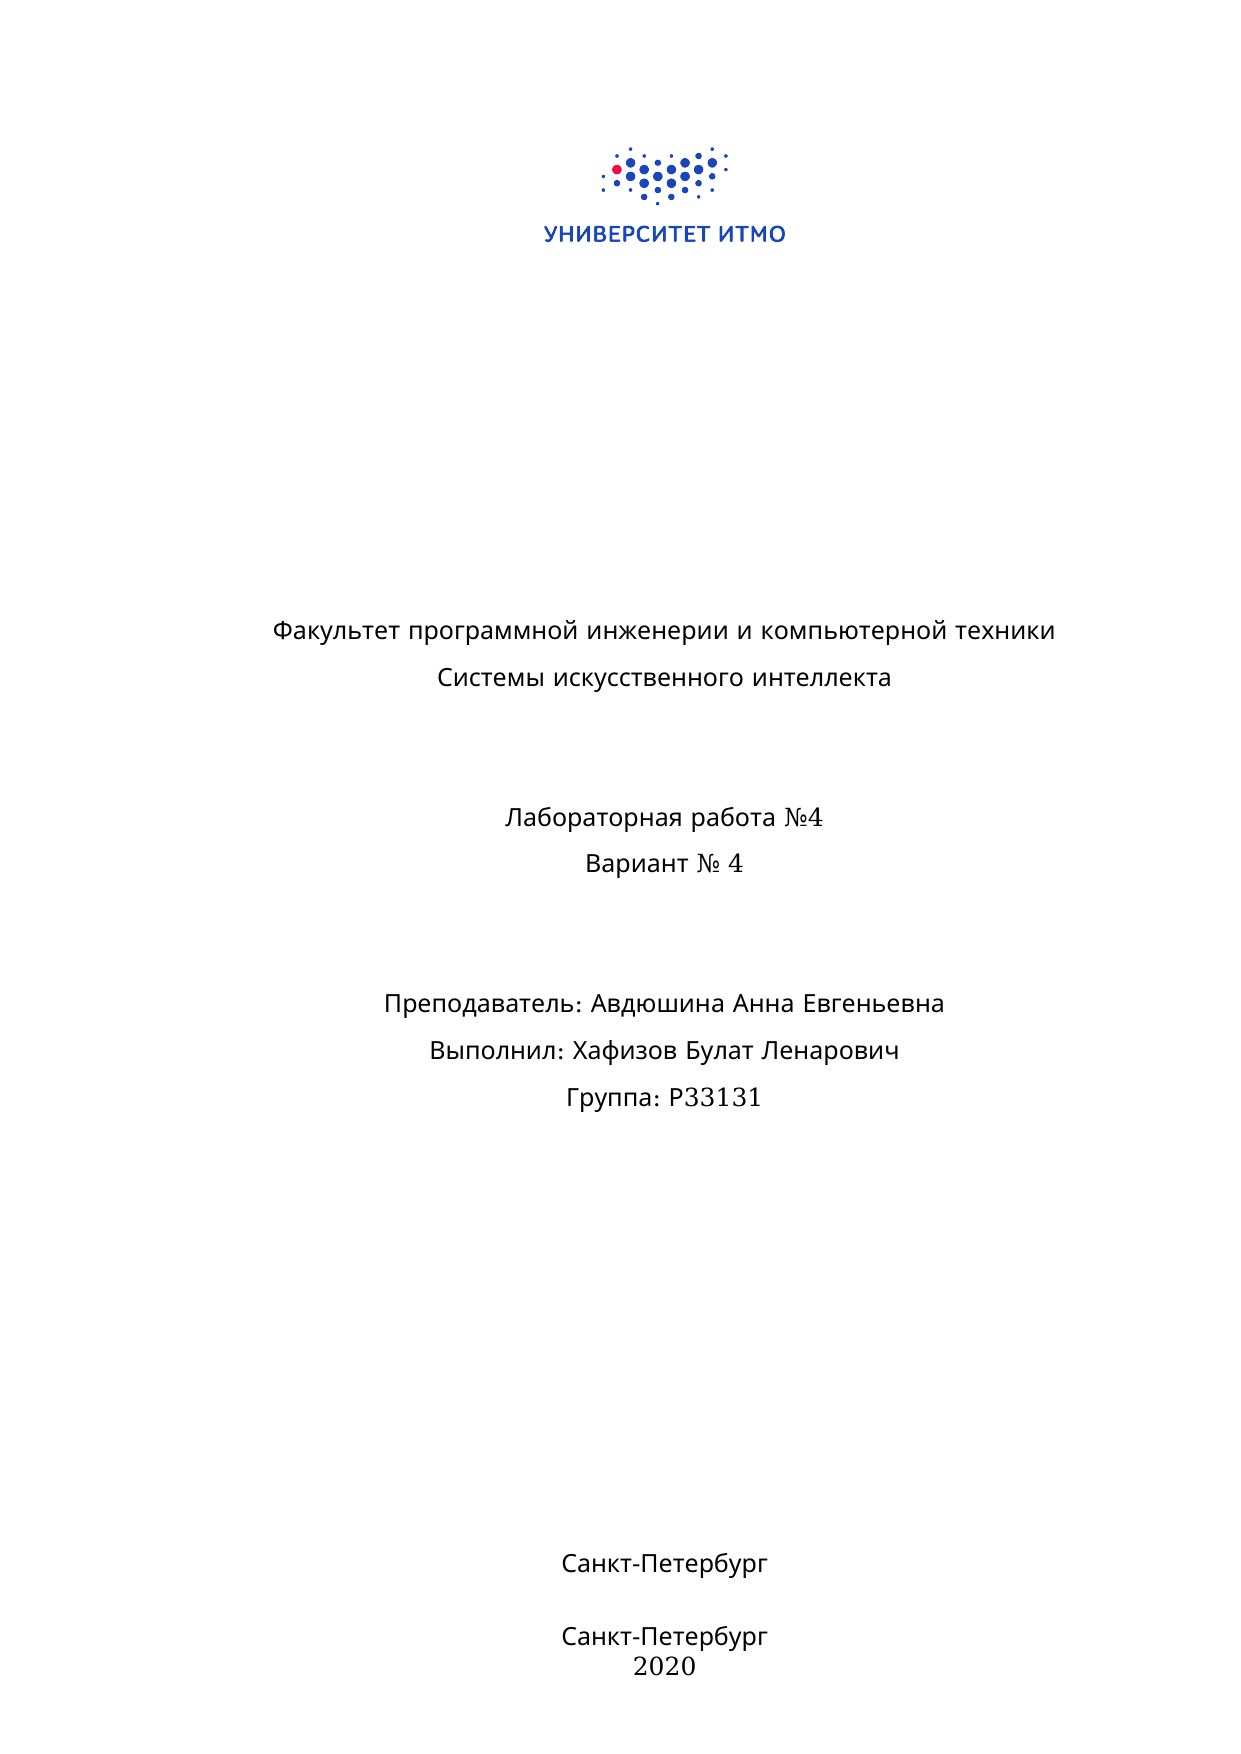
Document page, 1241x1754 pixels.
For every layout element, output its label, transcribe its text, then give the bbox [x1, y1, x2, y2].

text Лабораторная работа №4 [177, 801, 1152, 831]
text Преподаватель: Авдюшина Анна Евгеньевна [177, 988, 1152, 1018]
picture [515, 118, 814, 271]
text Факультет программной инженерии и компьютерной техники [177, 615, 1152, 645]
text Системы искусственного интеллекта [177, 661, 1152, 691]
text Группа: Р33131 [177, 1081, 1152, 1111]
text Вариант № 4 [177, 848, 1152, 878]
text Санкт-Петербург [177, 1548, 1152, 1578]
text Выполнил: Хафизов Булат Ленарович [177, 1035, 1152, 1065]
